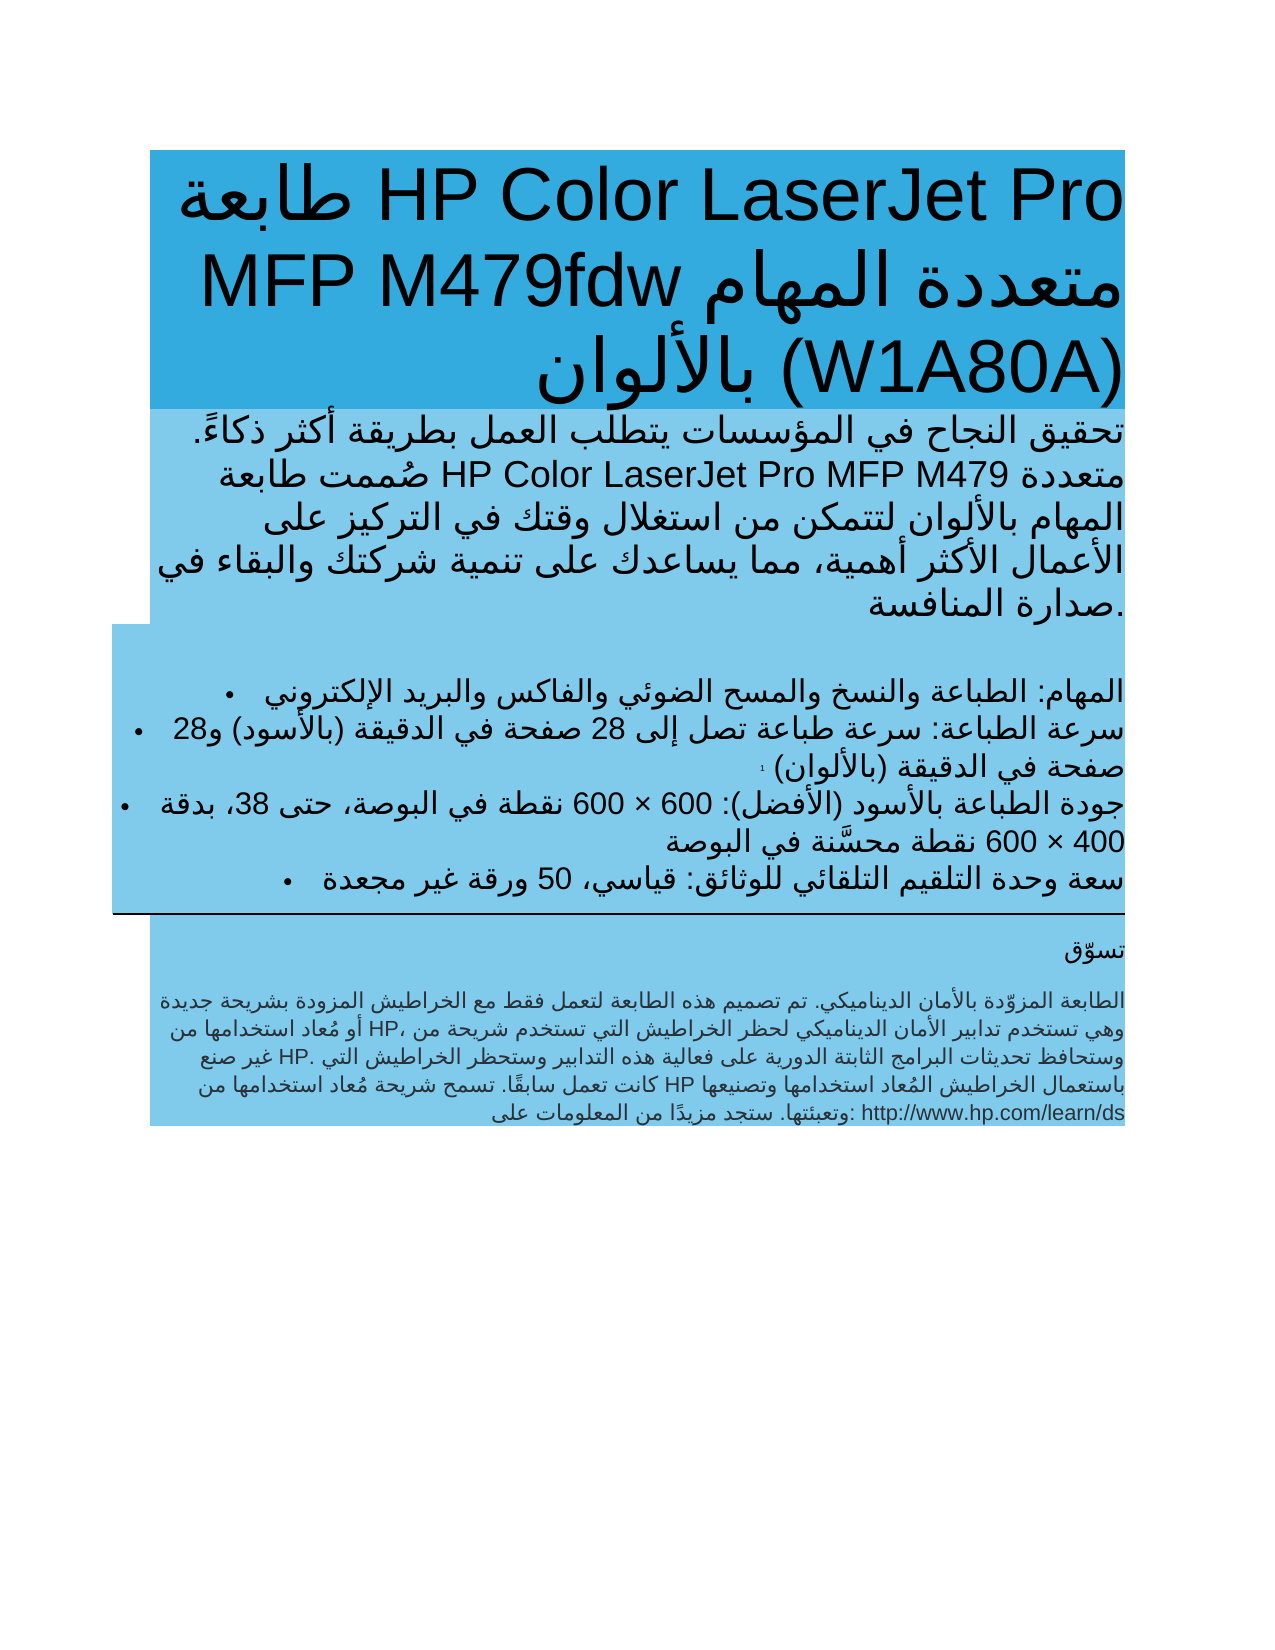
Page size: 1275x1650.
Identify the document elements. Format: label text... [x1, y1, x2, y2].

list سرعة الطباعة: سرعة طباعة تصل إلى 28 صفحة في الدقيقة (بالأسود) و28 صفحة في الدقيقة (بالألوان) 1 [112, 709, 1125, 784]
text طابعة HP Color LaserJet Pro MFP M479fdw‎ متعددة المهام بالألوان (W1A80A) [150, 150, 1125, 409]
list سعة وحدة التلقيم التلقائي للوثائق: قياسي، 50‏ ورقة غير مجعدة [112, 859, 1125, 914]
list المهام: الطباعة والنسخ والمسح الضوئي والفاكس والبريد الإلكتروني [112, 671, 1125, 709]
list جودة الطباعة بالأسود (الأفضل): 600 × 600 نقطة في البوصة، حتى 38، بدقة 400 × 600 نقطة محسَّنة في البوصة [112, 784, 1125, 859]
text تسوّق [150, 935, 1125, 964]
text الطابعة المزوّدة بالأمان الديناميكي. تم تصميم هذه الطابعة لتعمل فقط مع الخراطيش المزودة بشريحة جديدة أو مُعاد استخدامها من HP، وهي تستخدم تدابير الأمان الديناميكي لحظر الخراطيش التي تستخدم شريحة من غير صنع HP. وستحافظ تحديثات البرامج الثابتة الدورية على فعالية هذه التدابير وستحظر الخراطيش التي كانت تعمل سابقًا. تسمح شريحة مُعاد استخدامها من HP باستعمال الخراطيش المُعاد استخدامها وتصنيعها وتعبئتها. ستجد مزيدًا من المعلومات على: http://www.hp.com/learn/ds [150, 985, 1125, 1126]
text تحقيق النجاح في المؤسسات يتطلب العمل بطريقة أكثر ذكاءً. صُممت طابعة HP Color LaserJet Pro MFP M479‎ متعددة المهام بالألوان لتتمكن من استغلال وقتك في التركيز على الأعمال الأكثر أهمية، مما يساعدك على تنمية شركتك والبقاء في صدارة المنافسة. [150, 409, 1125, 624]
